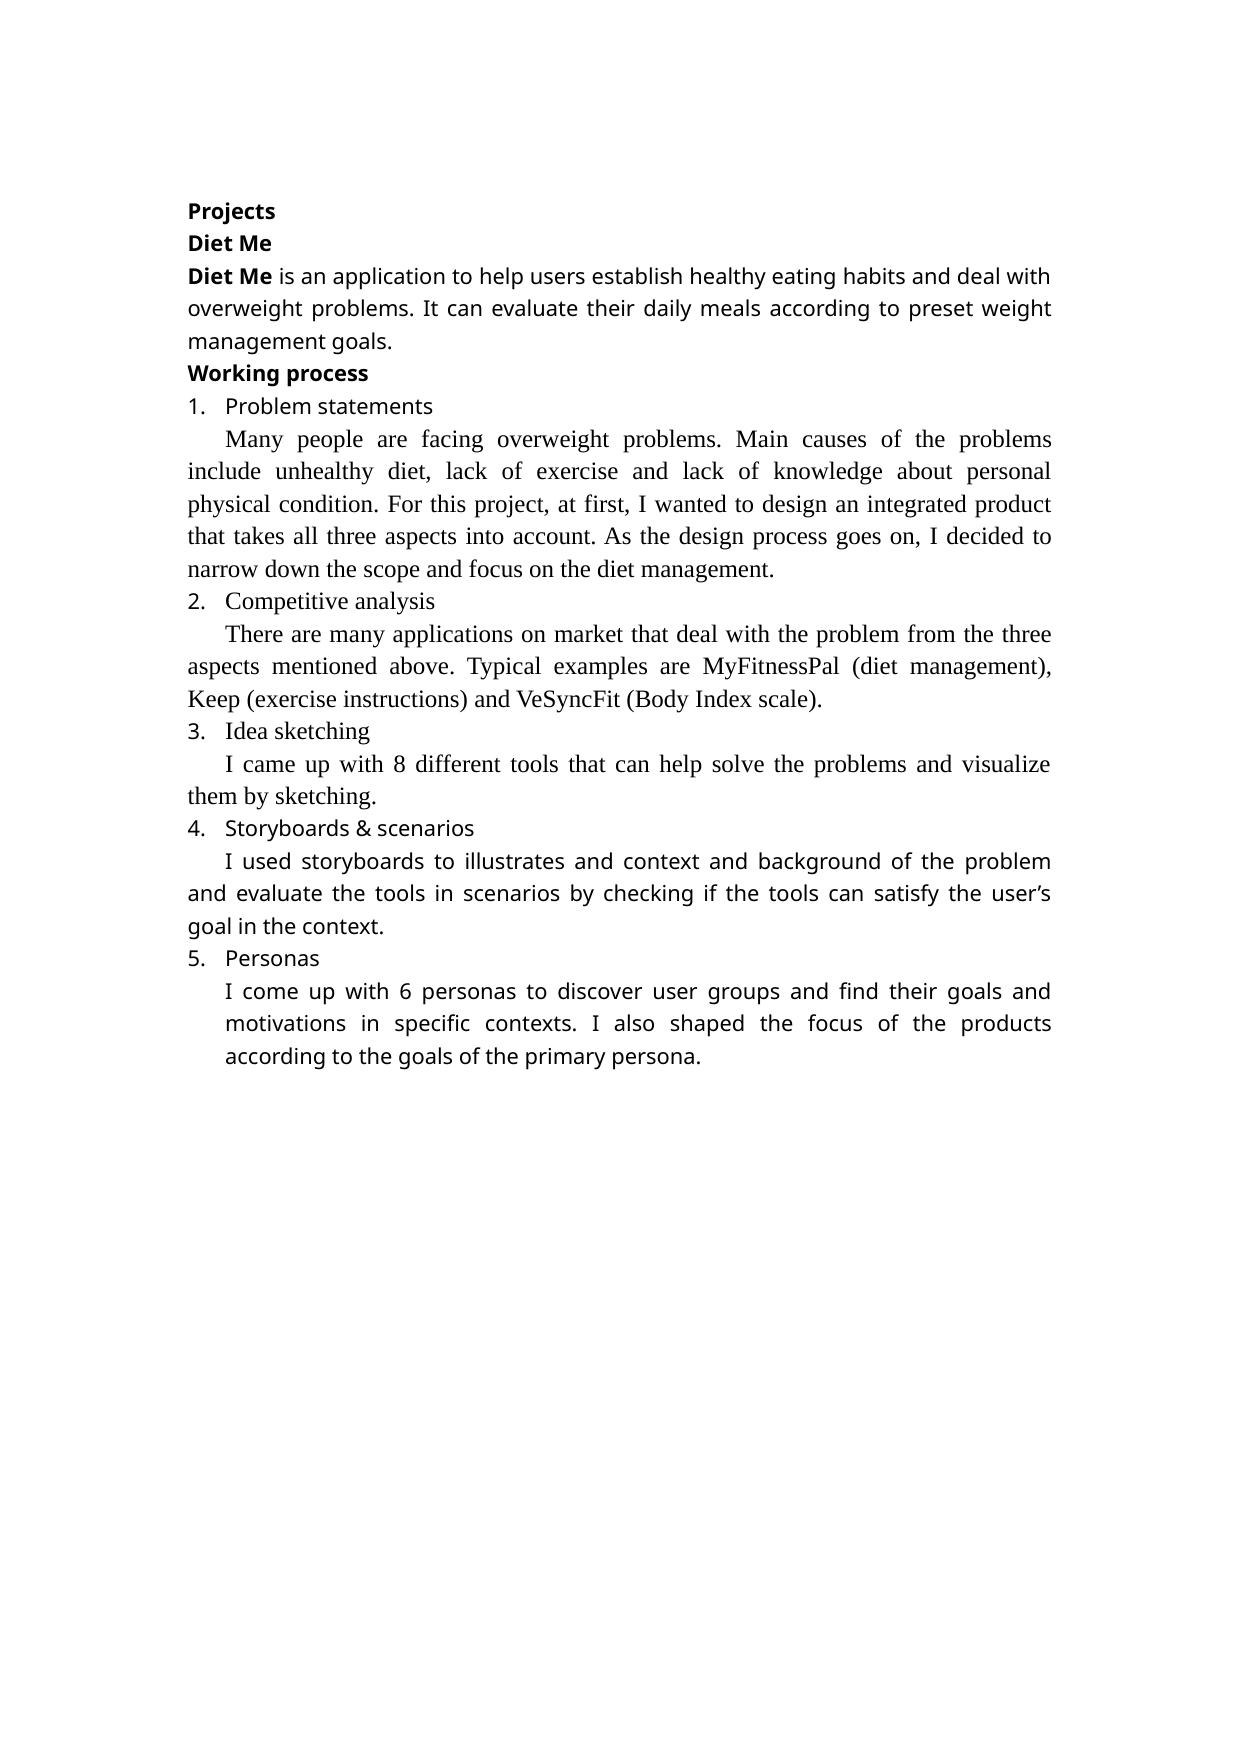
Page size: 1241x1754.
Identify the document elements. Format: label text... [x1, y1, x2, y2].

list Many people are facing overweight problems. Main causes of the problems include unhealthy diet, lack of exercise and lack of knowledge about personal physical condition. For this project, at first, I wanted to design an integrated product that takes all three aspects into account. As the design process goes on, I decided to narrow down the scope and focus on the diet management. [187, 422, 1053, 584]
list Competitive analysis [187, 584, 1053, 617]
text Diet Me [187, 227, 1053, 259]
list I used storyboards to illustrates and context and background of the problem and evaluate the tools in scenarios by checking if the tools can satisfy the user’s goal in the context. [187, 844, 1053, 942]
list Storyboards & scenarios [187, 812, 1053, 844]
list I come up with 6 personas to discover user groups and find their goals and motivations in specific contexts. I also shaped the focus of the products according to the goals of the primary persona. [225, 974, 1053, 1072]
text Working process [187, 357, 1053, 389]
list Idea sketching [187, 714, 1053, 747]
list Problem statements [187, 389, 1053, 422]
list I came up with 8 different tools that can help solve the problems and visualize them by sketching. [187, 747, 1053, 812]
text Projects [187, 194, 1053, 227]
text Diet Me is an application to help users establish healthy eating habits and deal with overweight problems. It can evaluate their daily meals according to preset weight management goals. [187, 259, 1053, 357]
list There are many applications on market that deal with the problem from the three aspects mentioned above. Typical examples are MyFitnessPal (diet management), Keep (exercise instructions) and VeSyncFit (Body Index scale). [187, 617, 1053, 714]
list Personas [187, 942, 1053, 974]
